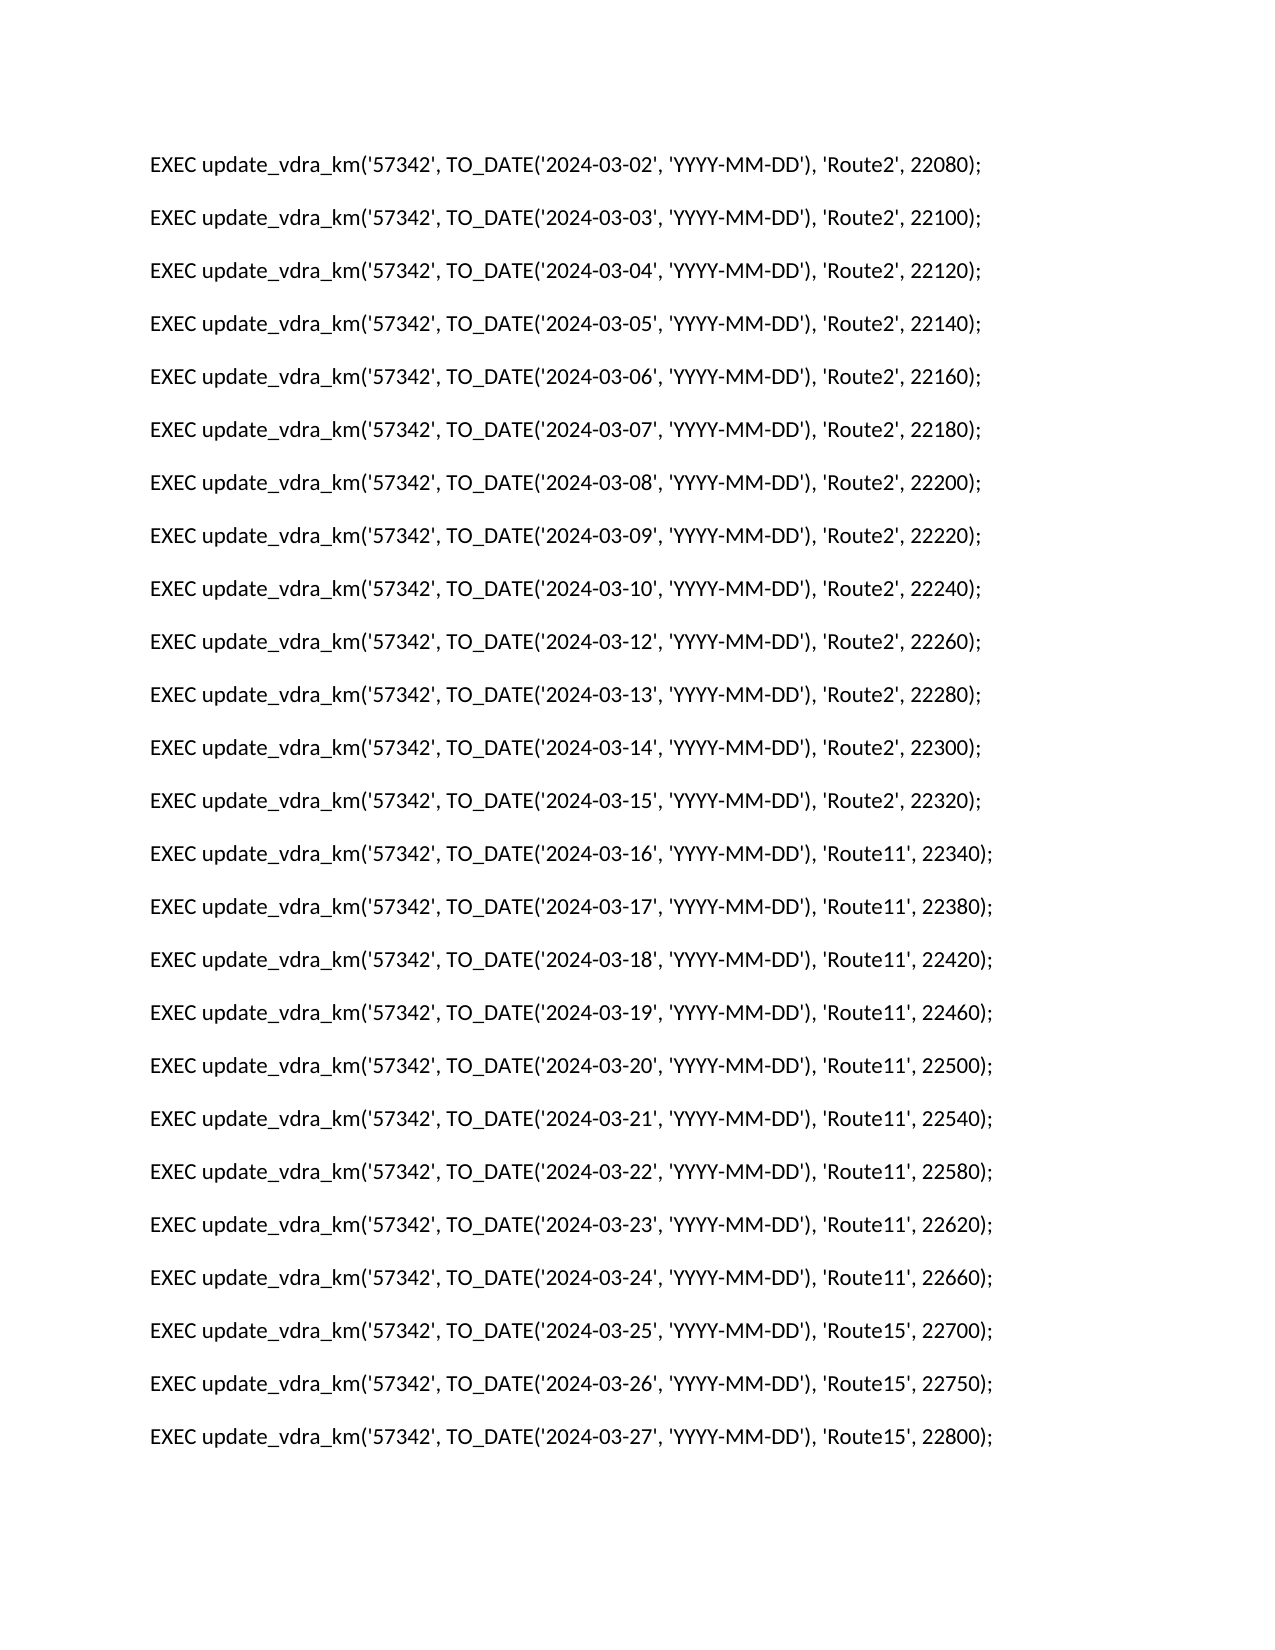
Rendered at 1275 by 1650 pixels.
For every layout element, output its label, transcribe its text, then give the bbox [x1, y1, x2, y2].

text EXEC update_vdra_km('57342', TO_DATE('2024-03-07', 'YYYY-MM-DD'), 'Route2', 22180); [150, 415, 1125, 443]
text EXEC update_vdra_km('57342', TO_DATE('2024-03-15', 'YYYY-MM-DD'), 'Route2', 22320); [150, 786, 1125, 814]
text EXEC update_vdra_km('57342', TO_DATE('2024-03-21', 'YYYY-MM-DD'), 'Route11', 22540); [150, 1104, 1125, 1132]
text EXEC update_vdra_km('57342', TO_DATE('2024-03-03', 'YYYY-MM-DD'), 'Route2', 22100); [150, 203, 1125, 231]
text EXEC update_vdra_km('57342', TO_DATE('2024-03-09', 'YYYY-MM-DD'), 'Route2', 22220); [150, 521, 1125, 549]
text EXEC update_vdra_km('57342', TO_DATE('2024-03-23', 'YYYY-MM-DD'), 'Route11', 22620); [150, 1210, 1125, 1238]
text EXEC update_vdra_km('57342', TO_DATE('2024-03-13', 'YYYY-MM-DD'), 'Route2', 22280); [150, 680, 1125, 708]
text EXEC update_vdra_km('57342', TO_DATE('2024-03-04', 'YYYY-MM-DD'), 'Route2', 22120); [150, 256, 1125, 284]
text EXEC update_vdra_km('57342', TO_DATE('2024-03-12', 'YYYY-MM-DD'), 'Route2', 22260); [150, 627, 1125, 655]
text EXEC update_vdra_km('57342', TO_DATE('2024-03-18', 'YYYY-MM-DD'), 'Route11', 22420); [150, 945, 1125, 973]
text EXEC update_vdra_km('57342', TO_DATE('2024-03-19', 'YYYY-MM-DD'), 'Route11', 22460); [150, 998, 1125, 1026]
text EXEC update_vdra_km('57342', TO_DATE('2024-03-27', 'YYYY-MM-DD'), 'Route15', 22800); [150, 1422, 1125, 1451]
text EXEC update_vdra_km('57342', TO_DATE('2024-03-16', 'YYYY-MM-DD'), 'Route11', 22340); [150, 839, 1125, 867]
text EXEC update_vdra_km('57342', TO_DATE('2024-03-17', 'YYYY-MM-DD'), 'Route11', 22380); [150, 892, 1125, 920]
text EXEC update_vdra_km('57342', TO_DATE('2024-03-02', 'YYYY-MM-DD'), 'Route2', 22080); [150, 150, 1125, 178]
text EXEC update_vdra_km('57342', TO_DATE('2024-03-26', 'YYYY-MM-DD'), 'Route15', 22750); [150, 1369, 1125, 1397]
text EXEC update_vdra_km('57342', TO_DATE('2024-03-22', 'YYYY-MM-DD'), 'Route11', 22580); [150, 1157, 1125, 1185]
text EXEC update_vdra_km('57342', TO_DATE('2024-03-20', 'YYYY-MM-DD'), 'Route11', 22500); [150, 1051, 1125, 1079]
text EXEC update_vdra_km('57342', TO_DATE('2024-03-14', 'YYYY-MM-DD'), 'Route2', 22300); [150, 733, 1125, 761]
text EXEC update_vdra_km('57342', TO_DATE('2024-03-08', 'YYYY-MM-DD'), 'Route2', 22200); [150, 468, 1125, 496]
text EXEC update_vdra_km('57342', TO_DATE('2024-03-05', 'YYYY-MM-DD'), 'Route2', 22140); [150, 309, 1125, 337]
text EXEC update_vdra_km('57342', TO_DATE('2024-03-25', 'YYYY-MM-DD'), 'Route15', 22700); [150, 1316, 1125, 1344]
text EXEC update_vdra_km('57342', TO_DATE('2024-03-10', 'YYYY-MM-DD'), 'Route2', 22240); [150, 574, 1125, 602]
text EXEC update_vdra_km('57342', TO_DATE('2024-03-06', 'YYYY-MM-DD'), 'Route2', 22160); [150, 362, 1125, 390]
text EXEC update_vdra_km('57342', TO_DATE('2024-03-24', 'YYYY-MM-DD'), 'Route11', 22660); [150, 1263, 1125, 1291]
